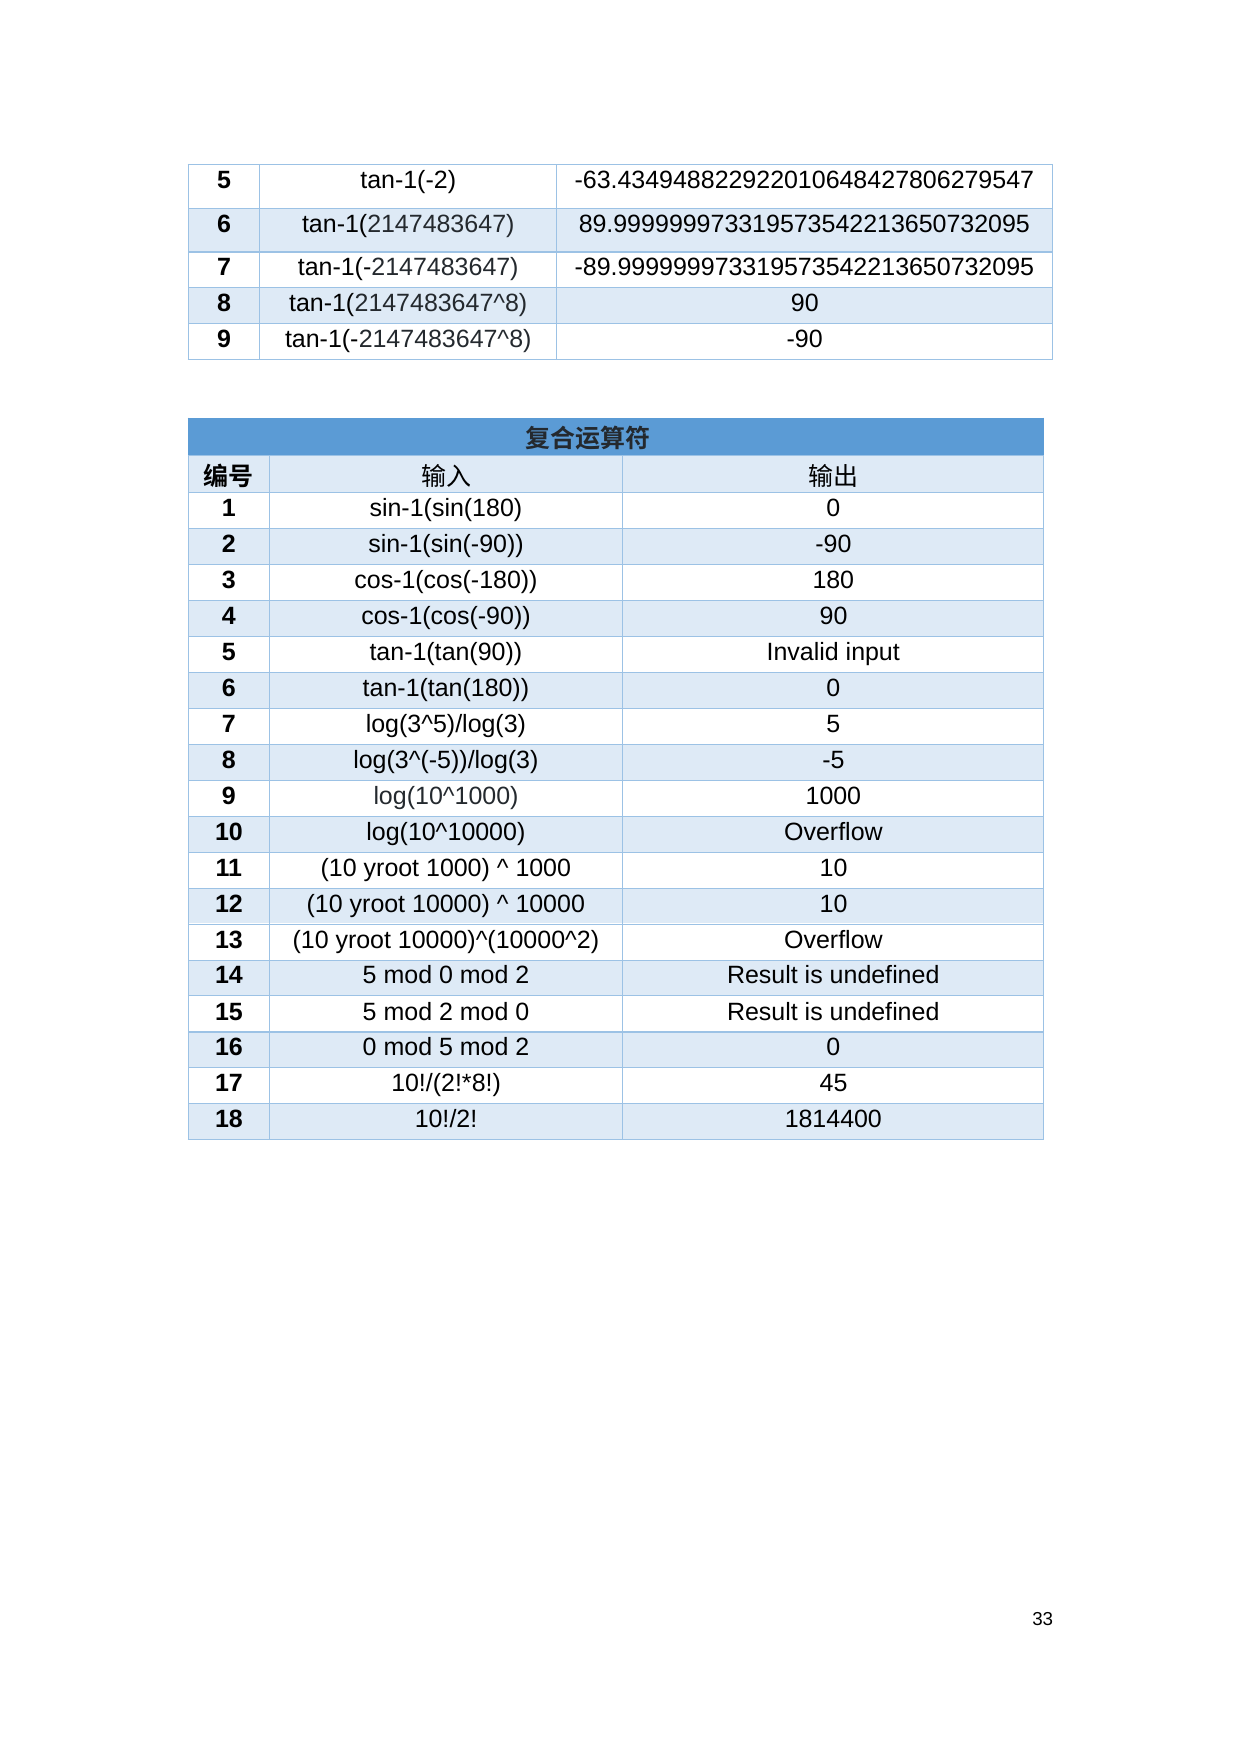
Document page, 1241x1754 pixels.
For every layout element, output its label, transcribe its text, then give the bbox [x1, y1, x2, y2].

table_cell -5 [623, 745, 1043, 780]
table_cell 3 [189, 565, 269, 600]
table_cell -89.999999973319573542213650732095 [557, 253, 1052, 287]
table_cell (10 yroot 10000) ^ 10000 [270, 889, 622, 923]
table_cell Result is undefined [623, 961, 1043, 995]
table_cell 5 [189, 165, 259, 208]
table_cell (10 yroot 10000)^(10000^2) [270, 925, 622, 959]
table_cell 编号 [189, 456, 269, 492]
table_cell 90 [623, 601, 1043, 636]
table_cell tan-1(-2147483647^8) [260, 324, 556, 359]
table_cell 11 [189, 853, 269, 888]
table_cell 10 [623, 853, 1043, 888]
table_cell 1814400 [623, 1104, 1043, 1139]
table_cell 4 [189, 601, 269, 636]
table_cell log(3^(-5))/log(3) [270, 745, 622, 780]
table_cell Overflow [623, 817, 1043, 852]
table_cell cos-1(cos(-90)) [270, 601, 622, 636]
table_cell 2 [189, 529, 269, 564]
table_cell sin-1(sin(180) [270, 493, 622, 528]
table_cell 6 [189, 673, 269, 708]
table_cell Result is undefined [623, 996, 1043, 1031]
table_cell log(10^1000) [270, 781, 622, 816]
table_cell 14 [189, 961, 269, 995]
table_cell 9 [189, 324, 259, 359]
table_cell 180 [623, 565, 1043, 600]
table_cell 18 [189, 1104, 269, 1139]
table_cell 5 [189, 637, 269, 672]
table_cell 5 mod 0 mod 2 [270, 961, 622, 995]
table_cell tan-1(-2) [260, 165, 556, 208]
table_cell 9 [189, 781, 269, 816]
table_cell (10 yroot 1000) ^ 1000 [270, 853, 622, 888]
table_cell 45 [623, 1068, 1043, 1103]
table_cell 5 mod 2 mod 0 [270, 996, 622, 1031]
table_cell 8 [189, 745, 269, 780]
table_cell 1 [189, 493, 269, 528]
table_cell 10 [623, 889, 1043, 923]
table_cell Overflow [623, 925, 1043, 959]
table_cell Invalid input [623, 637, 1043, 672]
table_cell -90 [623, 529, 1043, 564]
table_cell 0 [623, 1033, 1043, 1067]
table_cell 1000 [623, 781, 1043, 816]
table_cell 15 [189, 996, 269, 1031]
table_cell -90 [557, 324, 1052, 359]
table_cell 10 [189, 817, 269, 852]
table_cell cos-1(cos(-180)) [270, 565, 622, 600]
table_cell 16 [189, 1033, 269, 1067]
table_cell tan-1(-2147483647) [260, 253, 556, 287]
table_cell tan-1(tan(180)) [270, 673, 622, 708]
table_header 复合运算符 [189, 419, 1043, 455]
table_cell log(10^10000) [270, 817, 622, 852]
table_cell 90 [557, 288, 1052, 323]
table_cell 17 [189, 1068, 269, 1103]
table_cell 7 [189, 709, 269, 744]
table_cell 输出 [623, 456, 1043, 492]
table_cell 0 [623, 673, 1043, 708]
table_cell 13 [189, 925, 269, 959]
table_cell -63.434948822922010648427806279547 [557, 165, 1052, 208]
table_cell tan-1(2147483647) [260, 209, 556, 251]
table_cell 8 [189, 288, 259, 323]
table_cell 6 [189, 209, 259, 251]
table_cell 12 [189, 889, 269, 923]
table_cell 0 [623, 493, 1043, 528]
table_cell 89.999999973319573542213650732095 [557, 209, 1052, 251]
table_cell 0 mod 5 mod 2 [270, 1033, 622, 1067]
table_cell tan-1(2147483647^8) [260, 288, 556, 323]
table_cell log(3^5)/log(3) [270, 709, 622, 744]
table_cell 10!/2! [270, 1104, 622, 1139]
table_cell 10!/(2!*8!) [270, 1068, 622, 1103]
table_cell 7 [189, 253, 259, 287]
table_cell sin-1(sin(-90)) [270, 529, 622, 564]
table_cell 5 [623, 709, 1043, 744]
table_cell 输入 [270, 456, 622, 492]
table_cell tan-1(tan(90)) [270, 637, 622, 672]
